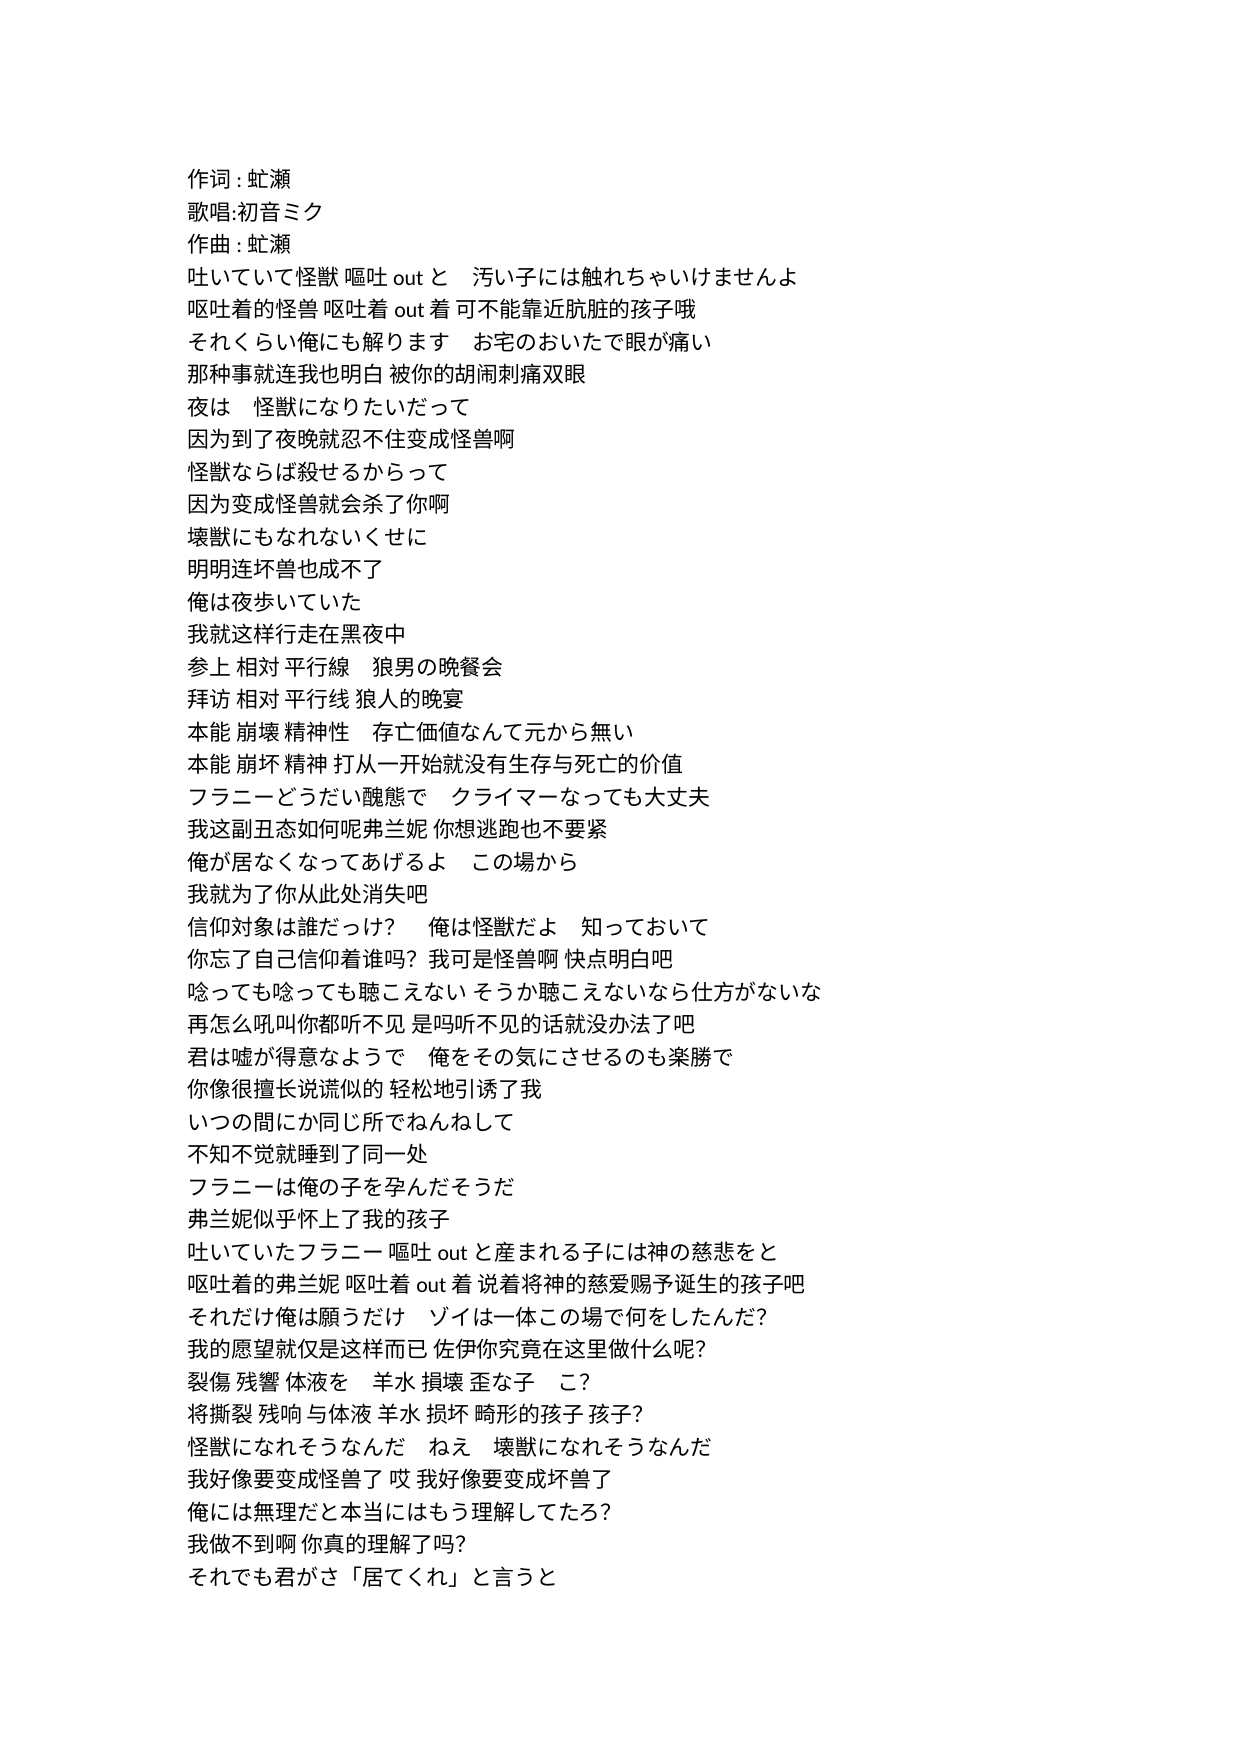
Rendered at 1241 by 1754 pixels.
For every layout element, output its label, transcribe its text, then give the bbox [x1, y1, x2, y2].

text 那种事就连我也明白 被你的胡闹刺痛双眼 [187, 357, 1053, 389]
text 信仰対象は誰だっけ？ 俺は怪獣だよ 知っておいて [187, 909, 1053, 942]
text 我好像要变成怪兽了 哎 我好像要变成坏兽了 [187, 1462, 1053, 1494]
text フラニーは俺の子を孕んだそうだ [187, 1169, 1053, 1202]
text 你像很擅长说谎似的 轻松地引诱了我 [187, 1072, 1053, 1104]
text 呕吐着的怪兽 呕吐着 out着 可不能靠近肮脏的孩子哦 [187, 292, 1053, 324]
text 裂傷 残響 体液を 羊水 損壊 歪な子 こ？ [187, 1364, 1053, 1397]
text 我的愿望就仅是这样而已 佐伊你究竟在这里做什么呢？ [187, 1332, 1053, 1364]
text それでも君がさ「居てくれ」と言うと [187, 1559, 1053, 1592]
text 因为到了夜晚就忍不住变成怪兽啊 [187, 422, 1053, 454]
text 吐いていたフラニー 嘔吐 out と産まれる子には神の慈悲をと [187, 1234, 1053, 1267]
text 歌唱:初音ミク [187, 194, 1053, 227]
text 参上 相対 平行線 狼男の晩餐会 [187, 649, 1053, 682]
text 将撕裂 残响 与体液 羊水 损坏 畸形的孩子 孩子？ [187, 1397, 1053, 1429]
text それくらい俺にも解ります お宅のおいたで眼が痛い [187, 324, 1053, 357]
text 君は嘘が得意なようで 俺をその気にさせるのも楽勝で [187, 1039, 1053, 1072]
text 我就为了你从此处消失吧 [187, 877, 1053, 909]
text 夜は 怪獣になりたいだって [187, 389, 1053, 422]
text 我就这样行走在黑夜中 [187, 617, 1053, 649]
text 再怎么吼叫你都听不见 是吗听不见的话就没办法了吧 [187, 1007, 1053, 1039]
text 作词 : 虻瀬 [187, 162, 1053, 194]
text 你忘了自己信仰着谁吗？我可是怪兽啊 快点明白吧 [187, 942, 1053, 974]
text 不知不觉就睡到了同一处 [187, 1137, 1053, 1169]
text 俺が居なくなってあげるよ この場から [187, 844, 1053, 877]
text 呕吐着的弗兰妮 呕吐着 out着 说着将神的慈爱赐予诞生的孩子吧 [187, 1267, 1053, 1299]
text 我做不到啊 你真的理解了吗？ [187, 1527, 1053, 1559]
text 拜访 相对 平行线 狼人的晚宴 [187, 682, 1053, 714]
text 怪獣になれそうなんだ ねえ 壊獣になれそうなんだ [187, 1429, 1053, 1462]
text 我这副丑态如何呢弗兰妮 你想逃跑也不要紧 [187, 812, 1053, 844]
text 因为变成怪兽就会杀了你啊 [187, 487, 1053, 519]
text 作曲 : 虻瀬 [187, 227, 1053, 259]
text 本能 崩壊 精神性 存亡価値なんて元から無い [187, 714, 1053, 747]
text 吐いていて怪獣 嘔吐 out と 汚い子には触れちゃいけませんよ [187, 259, 1053, 292]
text 唸っても唸っても聴こえない そうか聴こえないなら仕方がないな [187, 974, 1053, 1007]
text 俺には無理だと本当にはもう理解してたろ？ [187, 1494, 1053, 1527]
text それだけ俺は願うだけ ゾイは一体この場で何をしたんだ？ [187, 1299, 1053, 1332]
text 本能 崩坏 精神 打从一开始就没有生存与死亡的价值 [187, 747, 1053, 779]
text 壊獣にもなれないくせに [187, 519, 1053, 552]
text 俺は夜歩いていた [187, 584, 1053, 617]
text 怪獣ならば殺せるからって [187, 454, 1053, 487]
text フラニーどうだい醜態で クライマーなっても大丈夫 [187, 779, 1053, 812]
text 明明连坏兽也成不了 [187, 552, 1053, 584]
text いつの間にか同じ所でねんねして [187, 1104, 1053, 1137]
text 弗兰妮似乎怀上了我的孩子 [187, 1202, 1053, 1234]
